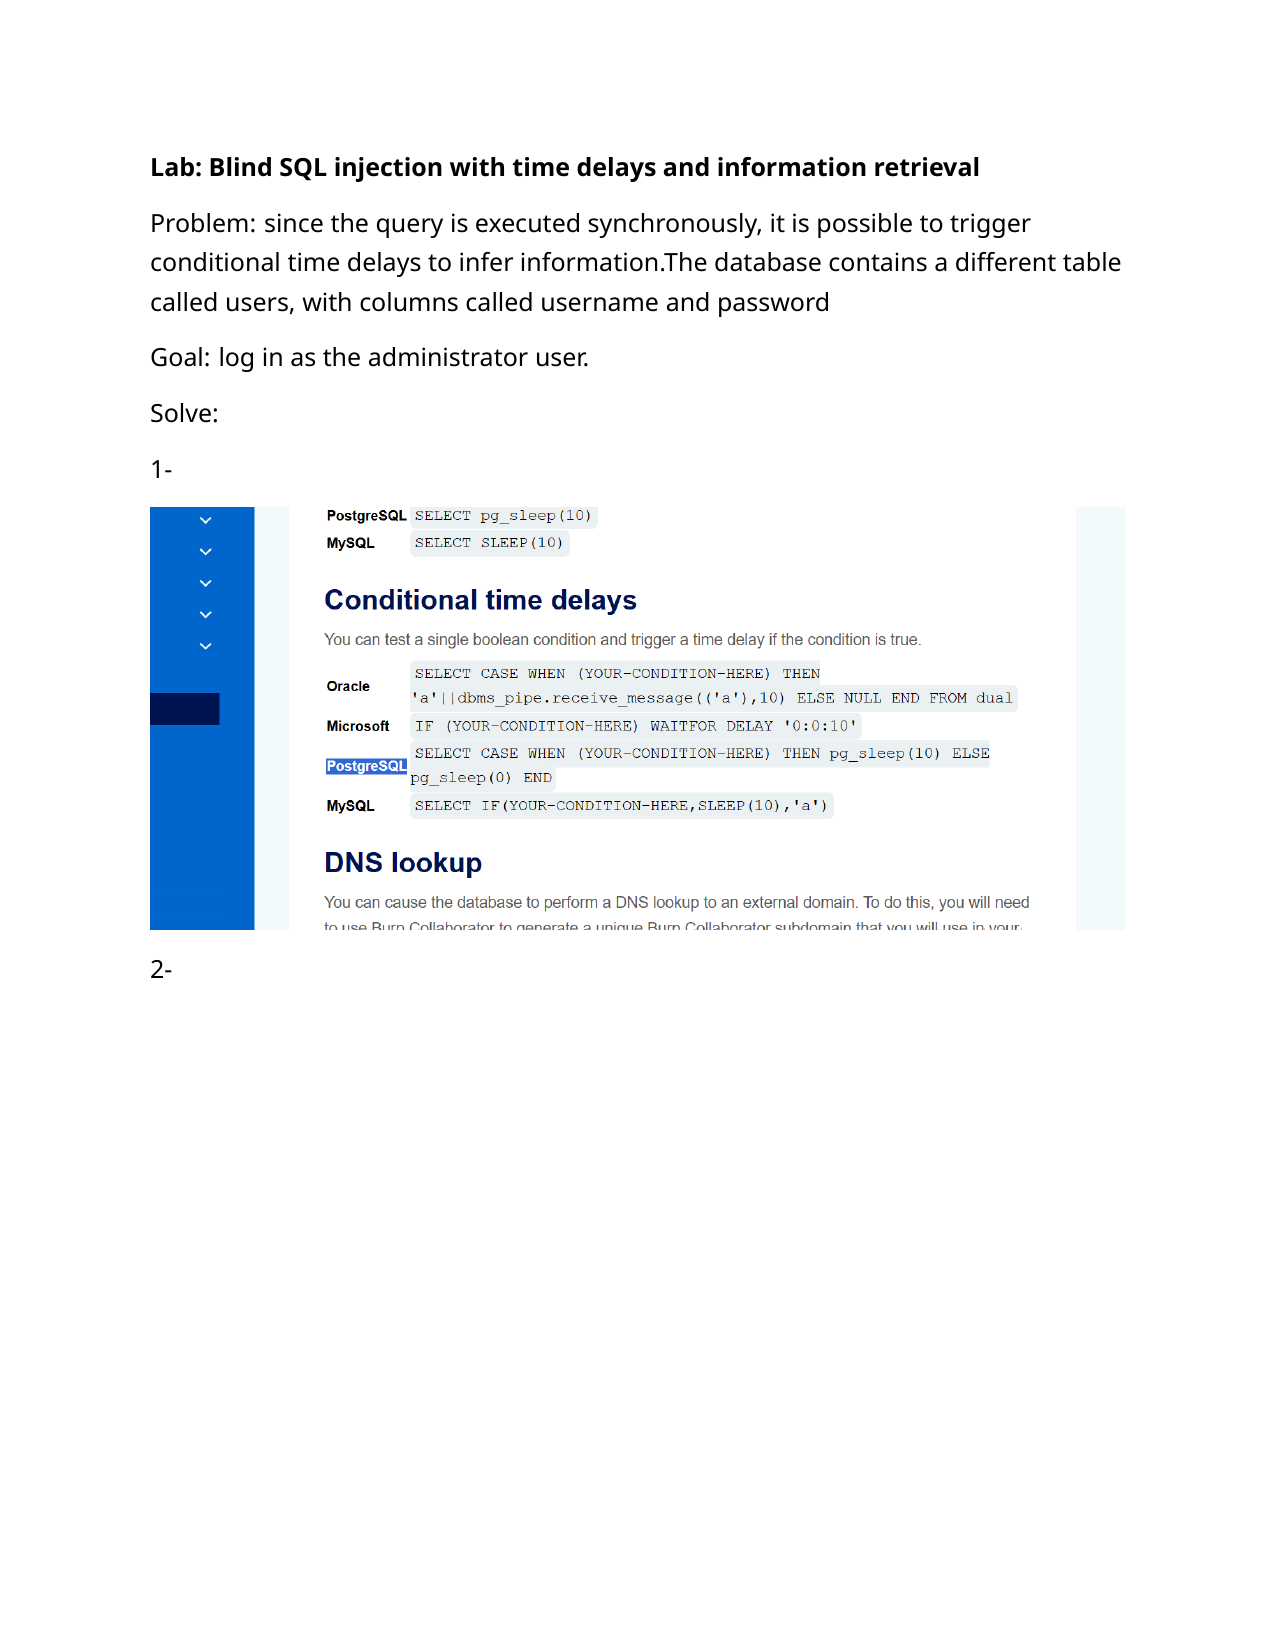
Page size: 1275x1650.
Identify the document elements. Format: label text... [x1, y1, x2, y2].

text Solve: [150, 396, 1125, 430]
text Lab: Blind SQL injection with time delays and information retrieval [150, 150, 1125, 184]
text Goal: log in as the administrator user. [150, 340, 1125, 374]
text Problem: since the query is executed synchronously, it is possible to trigger conditional time delays to infer information.The database contains a different table called users, with columns called username and password [150, 206, 1125, 318]
picture [150, 507, 1125, 930]
text 2- [150, 951, 1125, 985]
text 1- [150, 452, 1125, 486]
